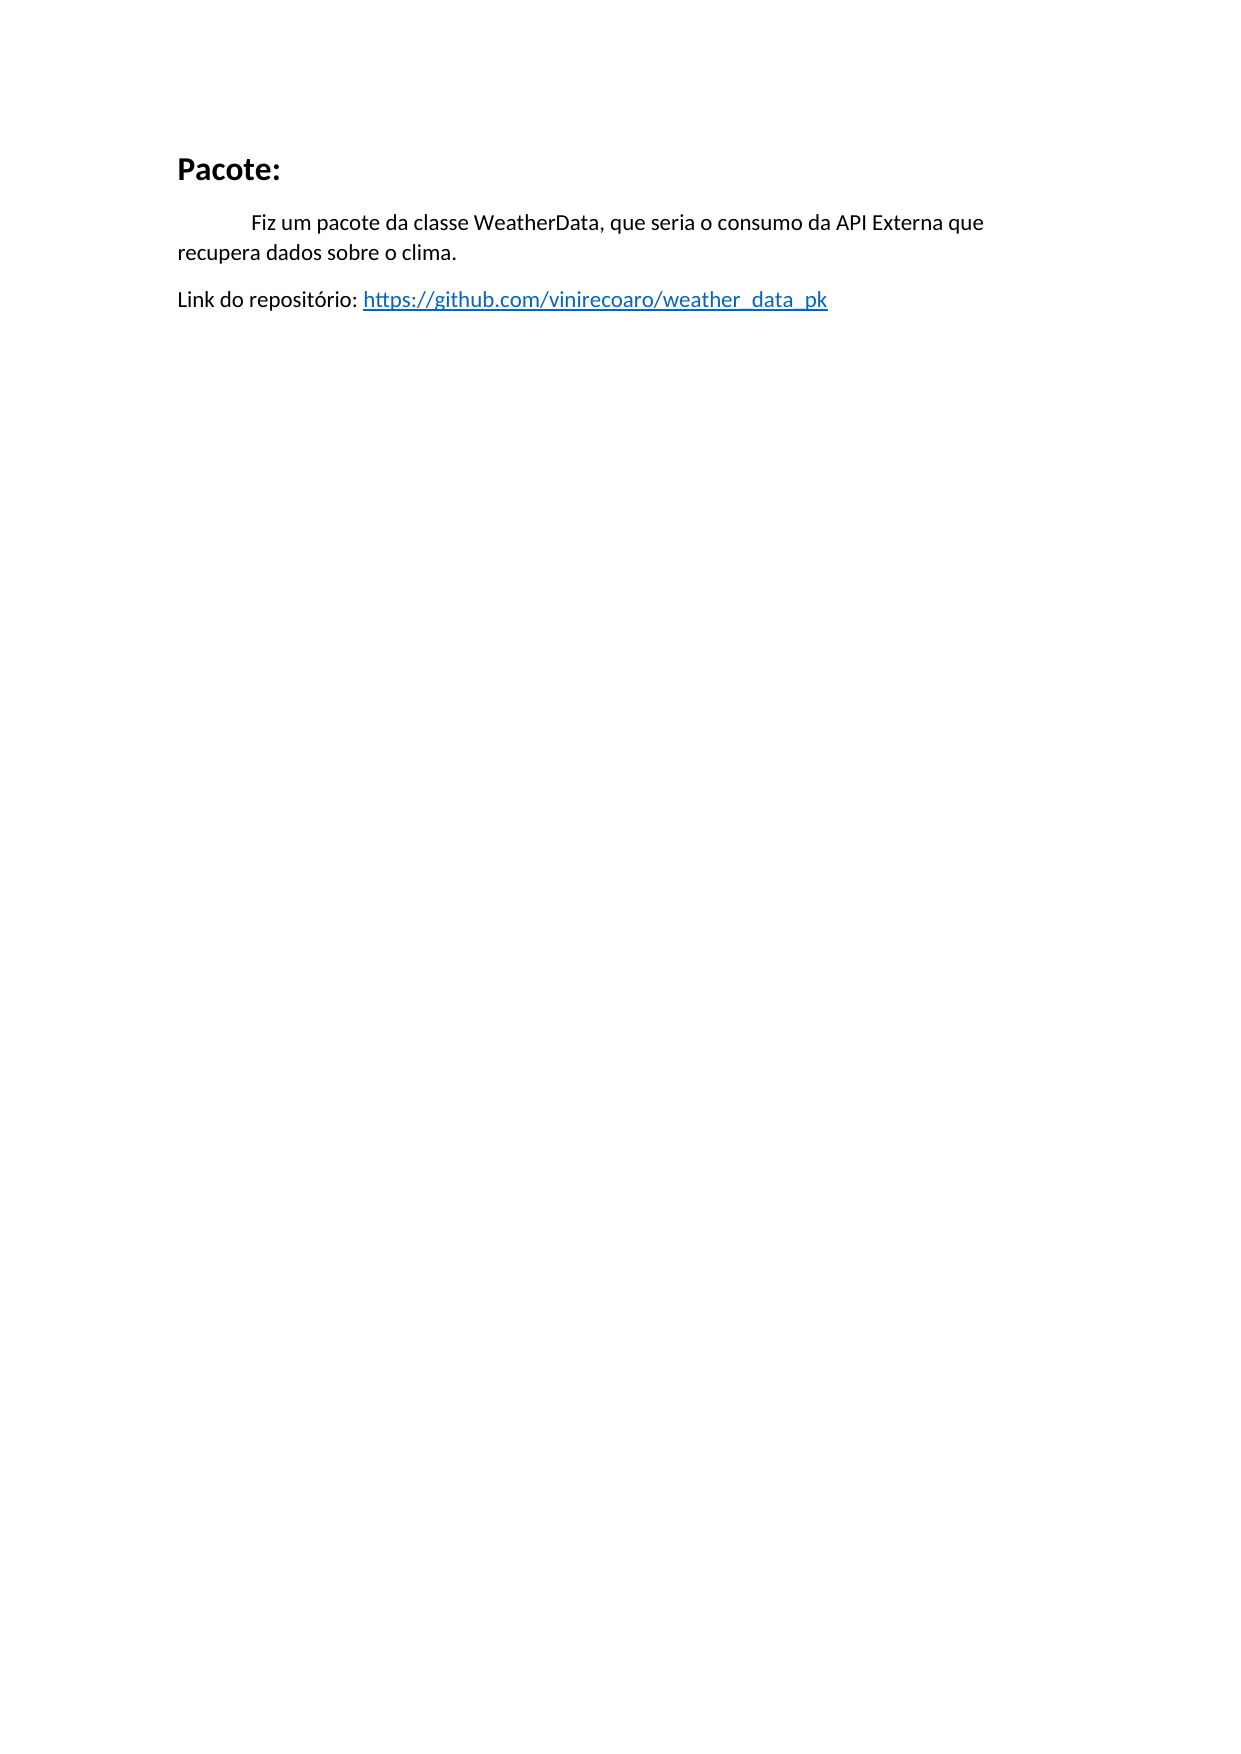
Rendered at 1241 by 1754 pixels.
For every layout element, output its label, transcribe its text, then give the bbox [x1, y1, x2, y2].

text Link do repositório: https://github.com/vinirecoaro/weather_data_pk [177, 285, 1063, 313]
text Pacote: [177, 148, 1063, 188]
text Fiz um pacote da classe WeatherData, que seria o consumo da API Externa que recupera dados sobre o clima. [177, 208, 1063, 266]
